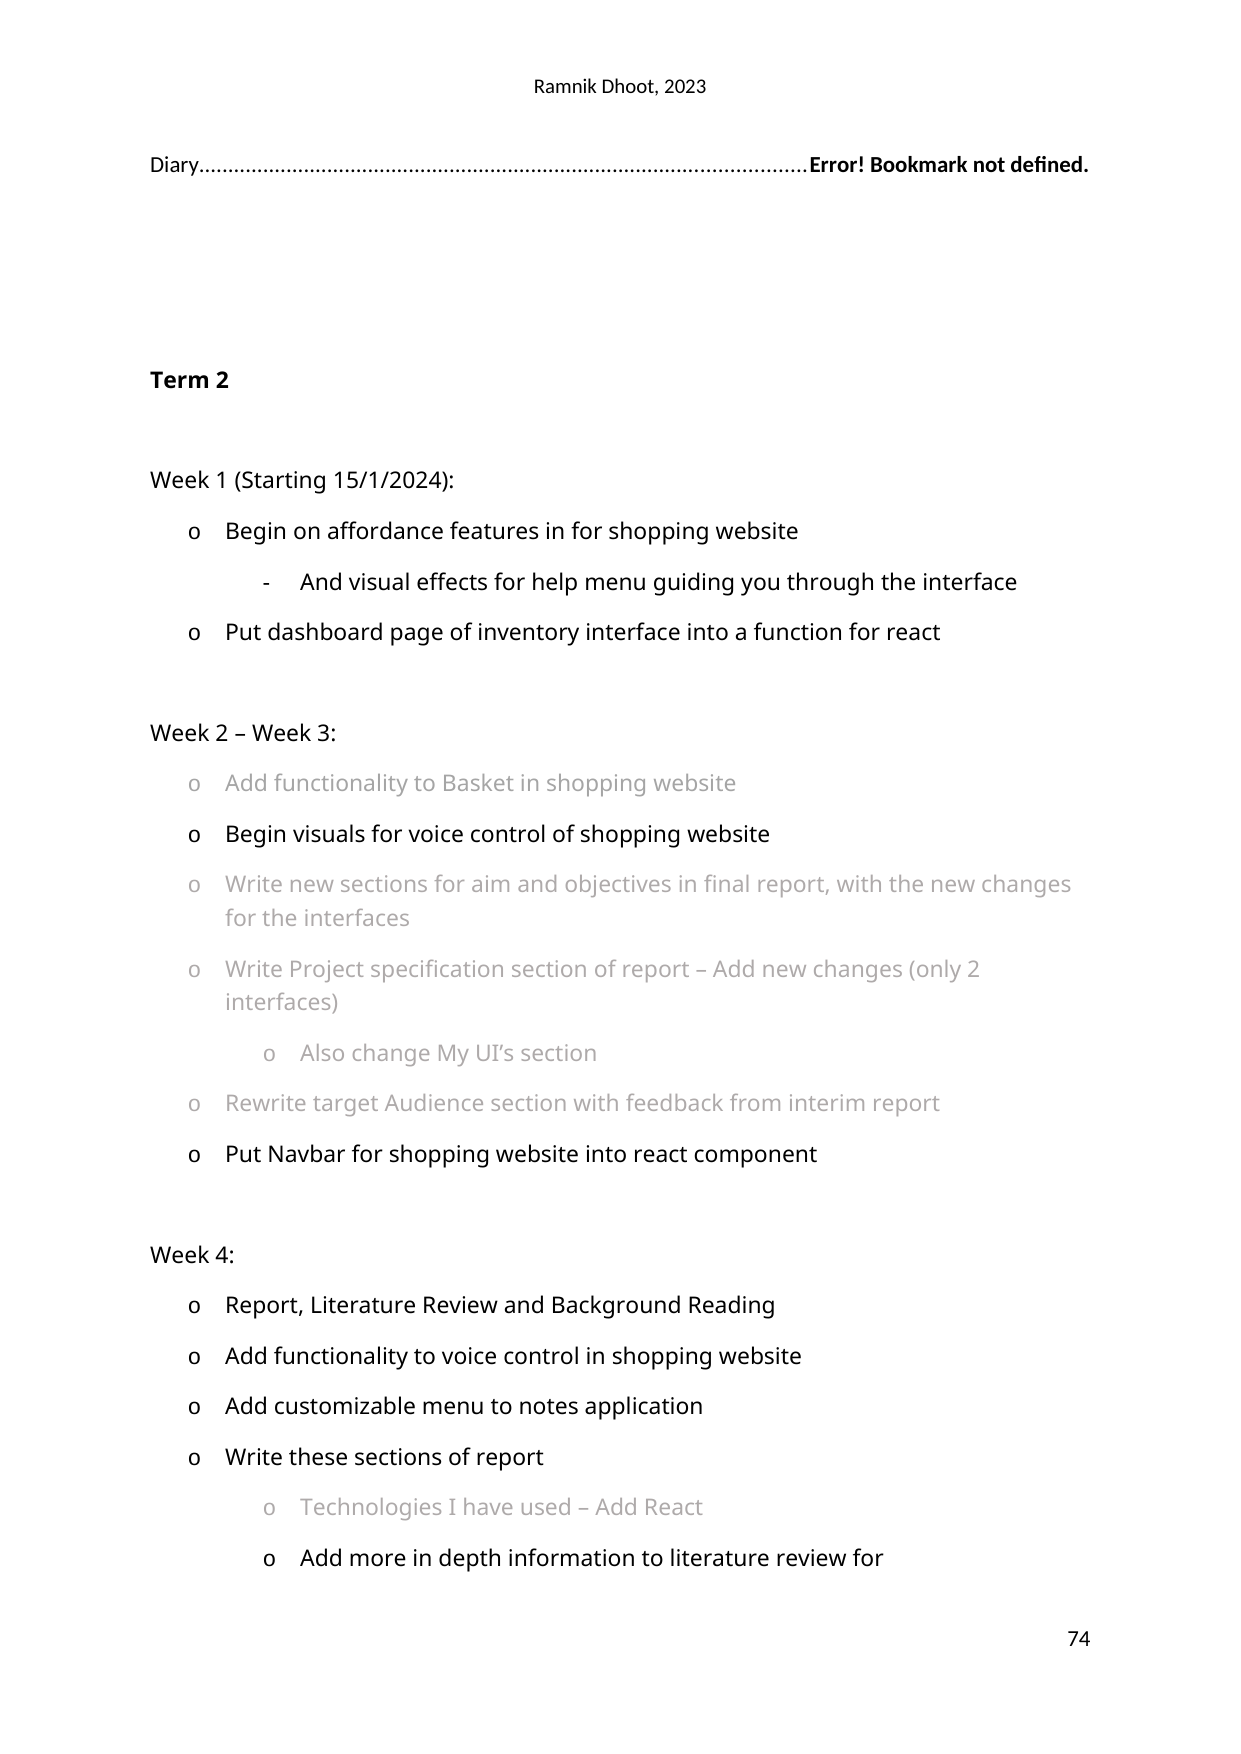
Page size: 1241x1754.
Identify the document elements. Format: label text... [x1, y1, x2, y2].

list Put Navbar for shopping website into react component [187, 1138, 1090, 1169]
list Also change My UI’s section [262, 1037, 1090, 1068]
list Rewrite target Audience section with feedback from interim report [187, 1087, 1090, 1119]
list Begin on affordance features in for shopping website [187, 515, 1090, 546]
text Week 2 – Week 3: [150, 717, 1090, 748]
list Technologies I have used – Add React [262, 1491, 1090, 1523]
list Put dashboard page of inventory interface into a function for react [187, 616, 1090, 647]
list Add customizable menu to notes application [187, 1390, 1090, 1422]
list Write new sections for aim and objectives in final report, with the new changes for the interfaces [187, 868, 1090, 933]
list Write Project specification section of report – Add new changes (only 2 interfaces) [187, 952, 1090, 1018]
list Add more in depth information to literature review for [262, 1542, 1090, 1573]
text Week 4: [150, 1239, 1090, 1270]
list Add functionality to Basket in shopping website [187, 767, 1090, 798]
list Write these sections of report [187, 1441, 1090, 1472]
text Week 1 (Starting 15/1/2024): [150, 464, 1090, 496]
list And visual effects for help menu guiding you through the interface [262, 565, 1090, 597]
text Term 2 [150, 364, 1090, 395]
list Add functionality to voice control in shopping website [187, 1340, 1090, 1371]
list Report, Literature Review and Background Reading [187, 1289, 1090, 1321]
list Begin visuals for voice control of shopping website [187, 818, 1090, 849]
